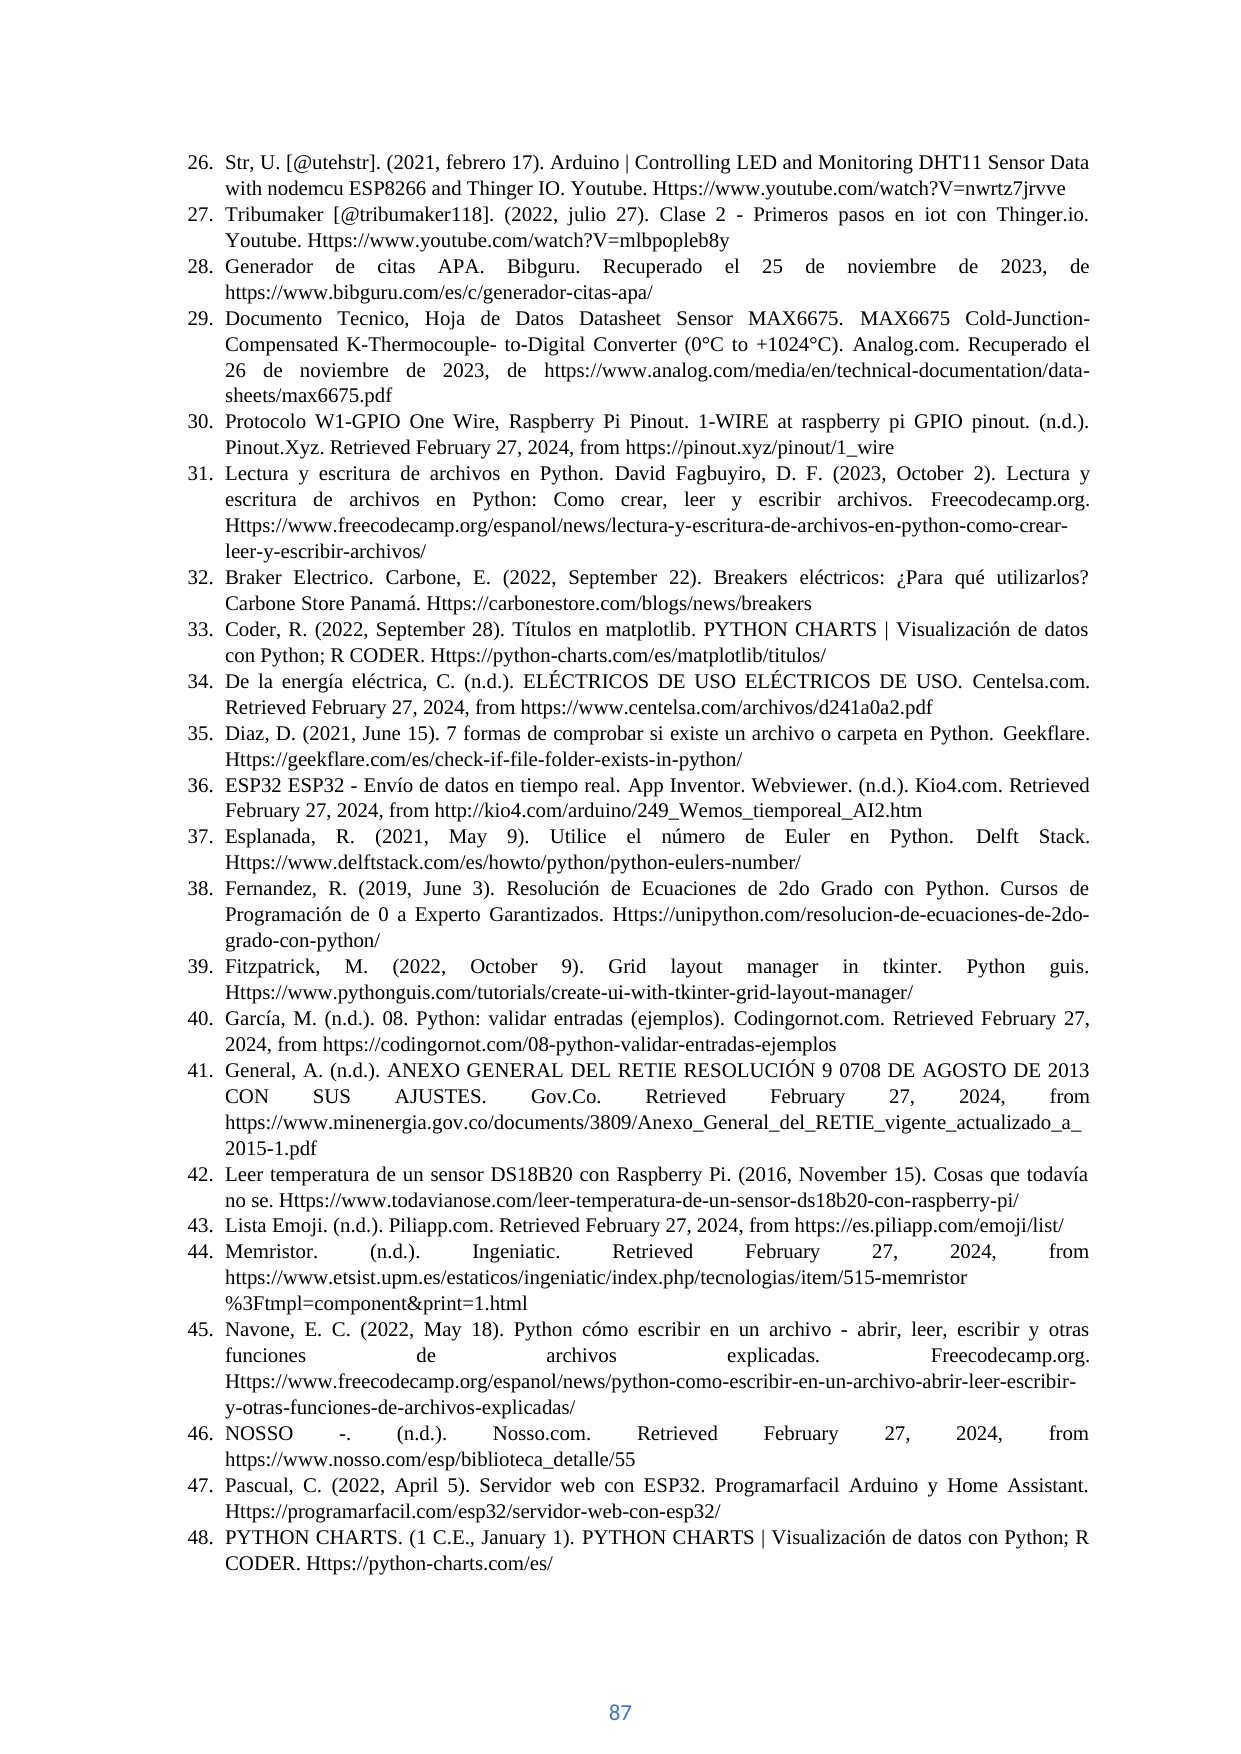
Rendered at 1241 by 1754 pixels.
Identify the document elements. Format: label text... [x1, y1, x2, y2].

list NOSSO -. (n.d.). Nosso.com. Retrieved February 27, 2024, from https://www.nosso.com/esp/biblioteca_detalle/55 [187, 1421, 1090, 1471]
list Diaz, D. (2021, June 15). 7 formas de comprobar si existe un archivo o carpeta en Python. Geekflare. Https://geekflare.com/es/check-if-file-folder-exists-in-python/ [187, 721, 1090, 771]
list Memristor. (n.d.). Ingeniatic. Retrieved February 27, 2024, from https://www.etsist.upm.es/estaticos/ingeniatic/index.php/tecnologias/item/515-memristor%3Ftmpl=component&print=1.html [187, 1239, 1090, 1315]
list Leer temperatura de un sensor DS18B20 con Raspberry Pi. (2016, November 15). Cosas que todavía no se. Https://www.todavianose.com/leer-temperatura-de-un-sensor-ds18b20-con-raspberry-pi/ [187, 1162, 1090, 1212]
list Fitzpatrick, M. (2022, October 9). Grid layout manager in tkinter. Python guis. Https://www.pythonguis.com/tutorials/create-ui-with-tkinter-grid-layout-manager/ [187, 954, 1090, 1004]
list Lista Emoji. (n.d.). Piliapp.com. Retrieved February 27, 2024, from https://es.piliapp.com/emoji/list/ [187, 1213, 1090, 1237]
list Navone, E. C. (2022, May 18). Python cómo escribir en un archivo - abrir, leer, escribir y otras funciones de archivos explicadas. Freecodecamp.org. Https://www.freecodecamp.org/espanol/news/python-como-escribir-en-un-archivo-abrir-leer-escribir-y-otras-funciones-de-archivos-explicadas/ [187, 1317, 1090, 1419]
list Tribumaker [@tribumaker118]. (2022, julio 27). Clase 2 - Primeros pasos en iot con Thinger.io. Youtube. Https://www.youtube.com/watch?V=mlbpopleb8y [187, 202, 1090, 252]
list Braker Electrico. Carbone, E. (2022, September 22). Breakers eléctricos: ¿Para qué utilizarlos? Carbone Store Panamá. Https://carbonestore.com/blogs/news/breakers [187, 565, 1090, 615]
list Fernandez, R. (2019, June 3). Resolución de Ecuaciones de 2do Grado con Python. Cursos de Programación de 0 a Experto Garantizados. Https://unipython.com/resolucion-de-ecuaciones-de-2do-grado-con-python/ [187, 876, 1090, 952]
list Coder, R. (2022, September 28). Títulos en matplotlib. PYTHON CHARTS | Visualización de datos con Python; R CODER. Https://python-charts.com/es/matplotlib/titulos/ [187, 617, 1090, 667]
list Lectura y escritura de archivos en Python. David Fagbuyiro, D. F. (2023, October 2). Lectura y escritura de archivos en Python: Como crear, leer y escribir archivos. Freecodecamp.org. Https://www.freecodecamp.org/espanol/news/lectura-y-escritura-de-archivos-en-python-como-crear-leer-y-escribir-archivos/ [187, 461, 1090, 563]
list Esplanada, R. (2021, May 9). Utilice el número de Euler en Python. Delft Stack. Https://www.delftstack.com/es/howto/python/python-eulers-number/ [187, 824, 1090, 874]
list De la energía eléctrica, C. (n.d.). ELÉCTRICOS DE USO ELÉCTRICOS DE USO. Centelsa.com. Retrieved February 27, 2024, from https://www.centelsa.com/archivos/d241a0a2.pdf [187, 669, 1090, 719]
list PYTHON CHARTS. (1 C.E., January 1). PYTHON CHARTS | Visualización de datos con Python; R CODER. Https://python-charts.com/es/ [187, 1525, 1090, 1575]
list Str, U. [@utehstr]. (2021, febrero 17). Arduino | Controlling LED and Monitoring DHT11 Sensor Data with nodemcu ESP8266 and Thinger IO. Youtube. Https://www.youtube.com/watch?V=nwrtz7jrvve [187, 150, 1090, 200]
list García, M. (n.d.). 08. Python: validar entradas (ejemplos). Codingornot.com. Retrieved February 27, 2024, from https://codingornot.com/08-python-validar-entradas-ejemplos [187, 1006, 1090, 1056]
list Documento Tecnico, Hoja de Datos Datasheet Sensor MAX6675. MAX6675 Cold-Junction-Compensated K-Thermocouple- to-Digital Converter (0°C to +1024°C). Analog.com. Recuperado el 26 de noviembre de 2023, de https://www.analog.com/media/en/technical-documentation/data-sheets/max6675.pdf [187, 306, 1090, 407]
list Pascual, C. (2022, April 5). Servidor web con ESP32. Programarfacil Arduino y Home Assistant. Https://programarfacil.com/esp32/servidor-web-con-esp32/ [187, 1473, 1090, 1523]
list Protocolo W1-GPIO One Wire, Raspberry Pi Pinout. 1-WIRE at raspberry pi GPIO pinout. (n.d.). Pinout.Xyz. Retrieved February 27, 2024, from https://pinout.xyz/pinout/1_wire [187, 409, 1090, 459]
list Generador de citas APA. Bibguru. Recuperado el 25 de noviembre de 2023, de https://www.bibguru.com/es/c/generador-citas-apa/ [187, 254, 1090, 304]
list General, A. (n.d.). ANEXO GENERAL DEL RETIE RESOLUCIÓN 9 0708 DE AGOSTO DE 2013 CON SUS AJUSTES. Gov.Co. Retrieved February 27, 2024, from https://www.minenergia.gov.co/documents/3809/Anexo_General_del_RETIE_vigente_actualizado_a_2015-1.pdf [187, 1058, 1090, 1160]
list ESP32 ESP32 - Envío de datos en tiempo real. App Inventor. Webviewer. (n.d.). Kio4.com. Retrieved February 27, 2024, from http://kio4.com/arduino/249_Wemos_tiemporeal_AI2.htm [187, 772, 1090, 822]
